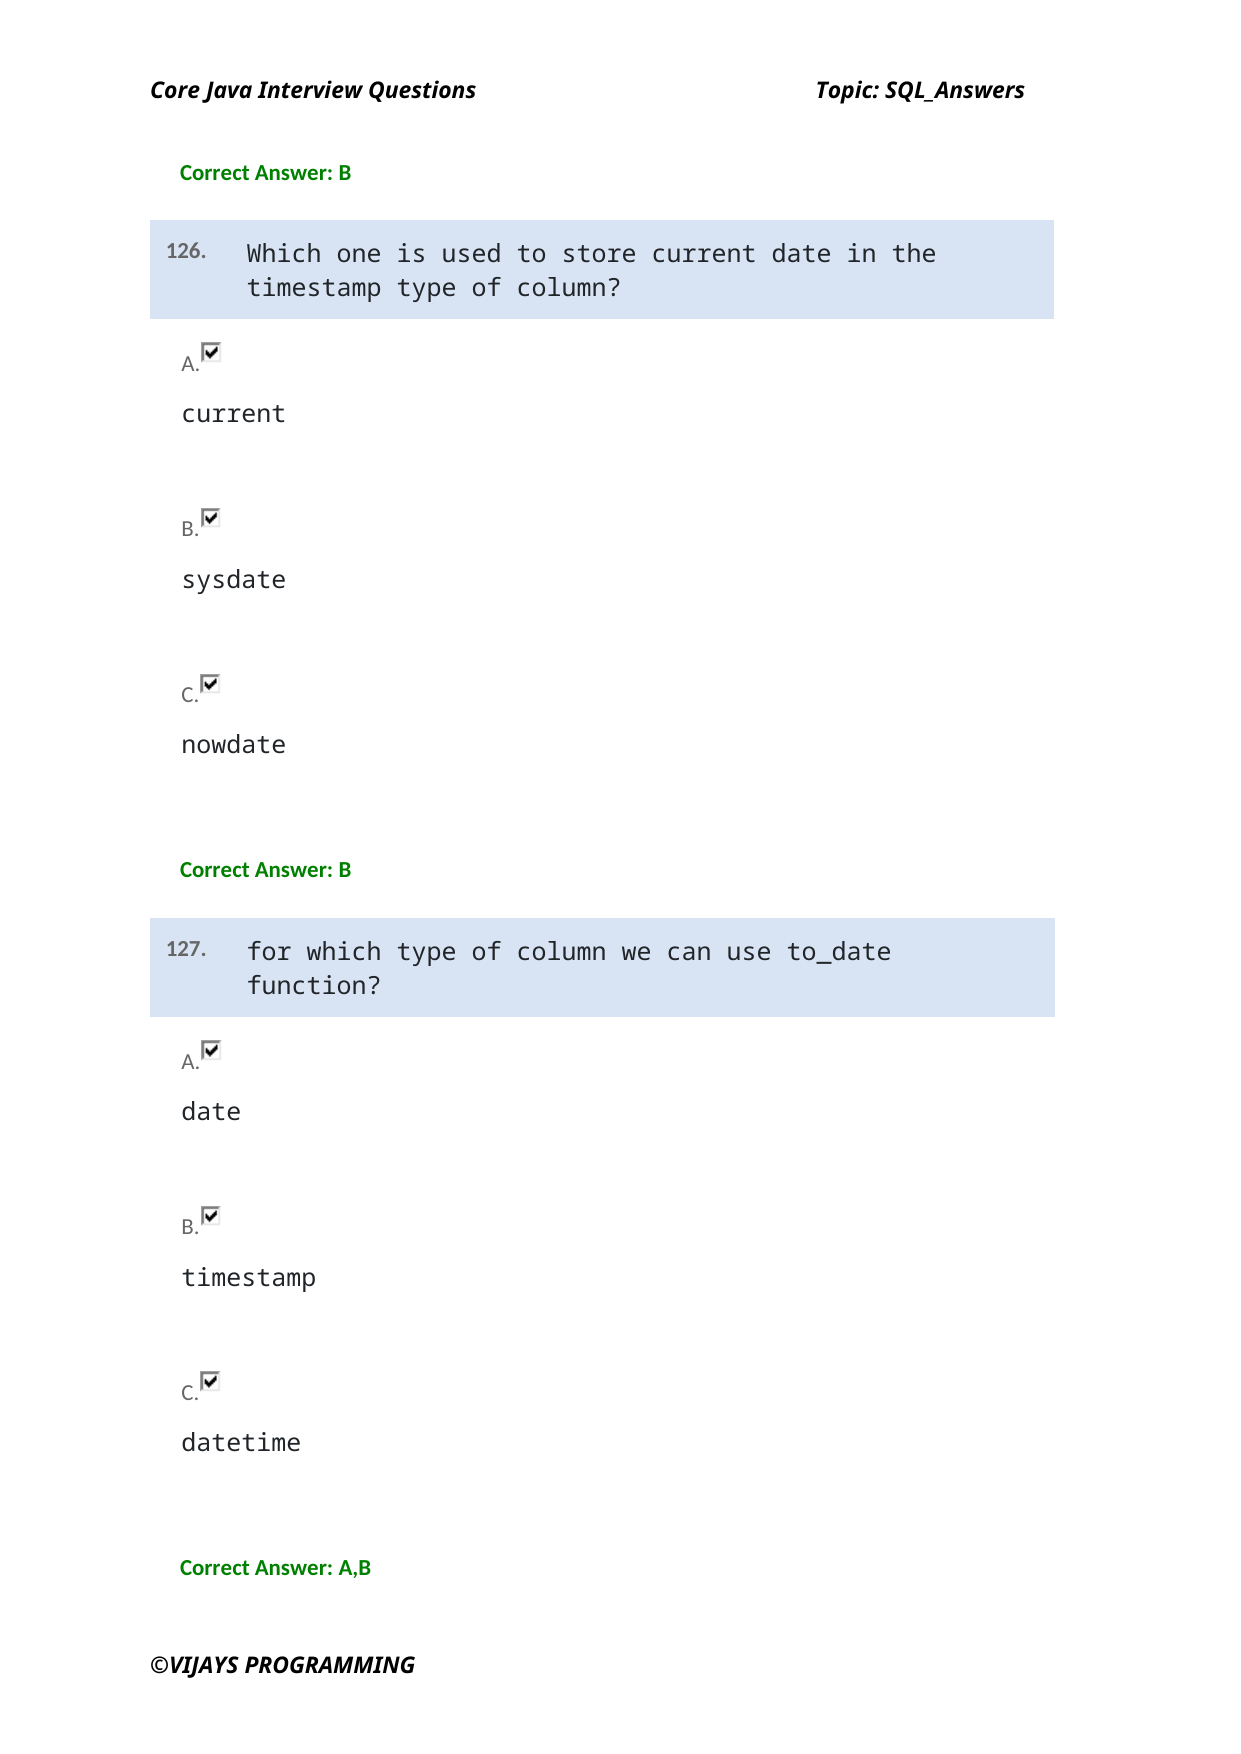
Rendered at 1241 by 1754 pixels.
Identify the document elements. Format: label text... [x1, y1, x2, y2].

table_cell Correct Answer: B [150, 848, 1090, 918]
table_cell 126. [150, 220, 231, 319]
table_header for which type of column we can use to_date function? [231, 918, 1055, 1017]
table_cell [150, 1018, 1090, 1546]
table_cell Correct Answer: B [150, 150, 1090, 220]
table_header 127. [150, 918, 231, 1017]
table_cell Correct Answer: A,B [150, 1546, 1090, 1597]
table_cell [150, 320, 1090, 848]
table_cell Which one is used to store current date in the timestamp type of column? [231, 220, 1054, 319]
